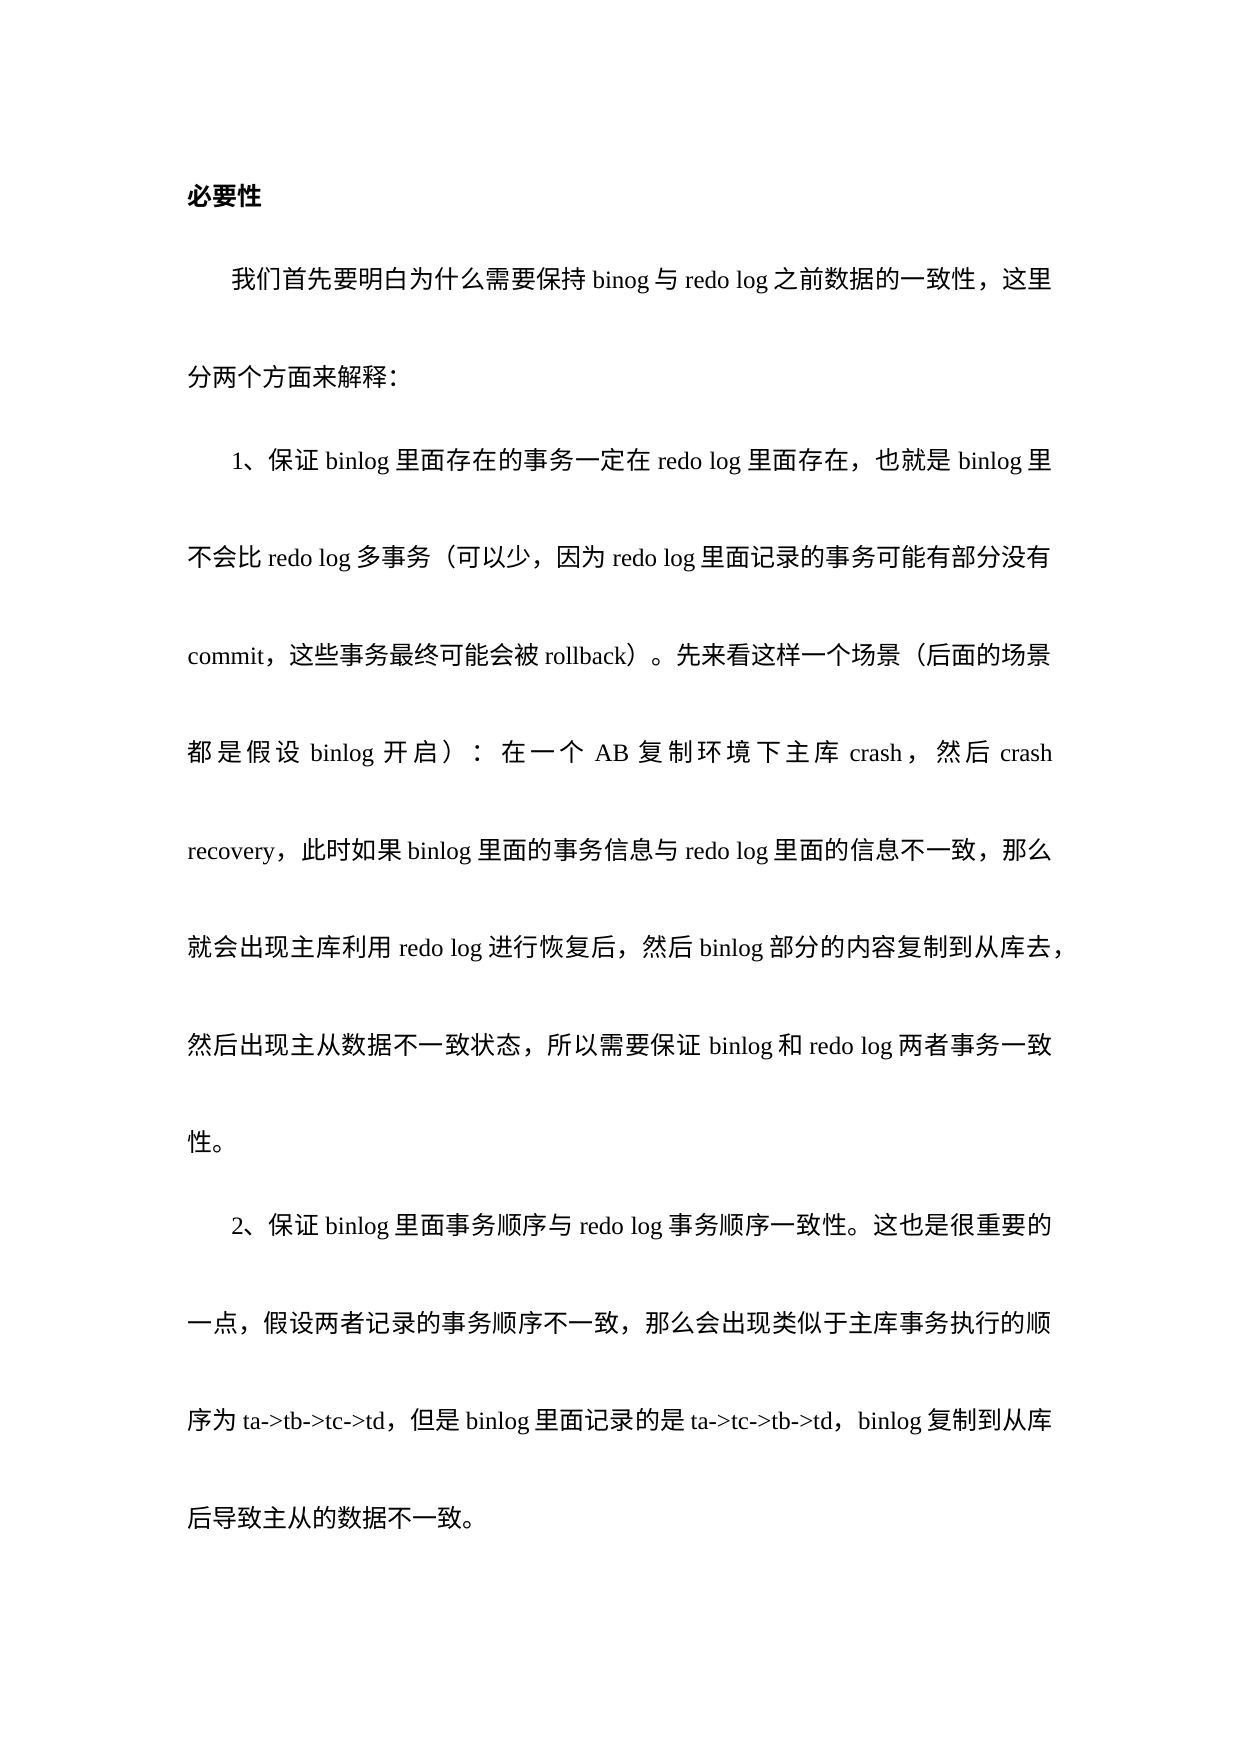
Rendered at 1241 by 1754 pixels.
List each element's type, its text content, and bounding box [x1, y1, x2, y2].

text 我们首先要明白为什么需要保持binog与redo log之前数据的一致性，这里分两个方面来解释： [187, 245, 1053, 408]
subtitle 必要性 [187, 162, 1053, 227]
list 保证binlog里面事务顺序与redo log事务顺序一致性。这也是很重要的一点，假设两者记录的事务顺序不一致，那么会出现类似于主库事务执行的顺序为ta->tb->tc->td，但是binlog里面记录的是ta->tc->tb->td，binlog复制到从库后导致主从的数据不一致。 [187, 1191, 1053, 1549]
list 保证binlog里面存在的事务一定在redo log里面存在，也就是binlog里不会比redo log多事务（可以少，因为redo log里面记录的事务可能有部分没有commit，这些事务最终可能会被rollback）。先来看这样一个场景（后面的场景都是假设binlog开启）：在一个AB复制环境下主库crash，然后crash recovery，此时如果binlog里面的事务信息与redo log里面的信息不一致，那么就会出现主库利用redo log进行恢复后，然后binlog部分的内容复制到从库去，然后出现主从数据不一致状态，所以需要保证binlog和redo log两者事务一致性。 [187, 426, 1053, 1173]
